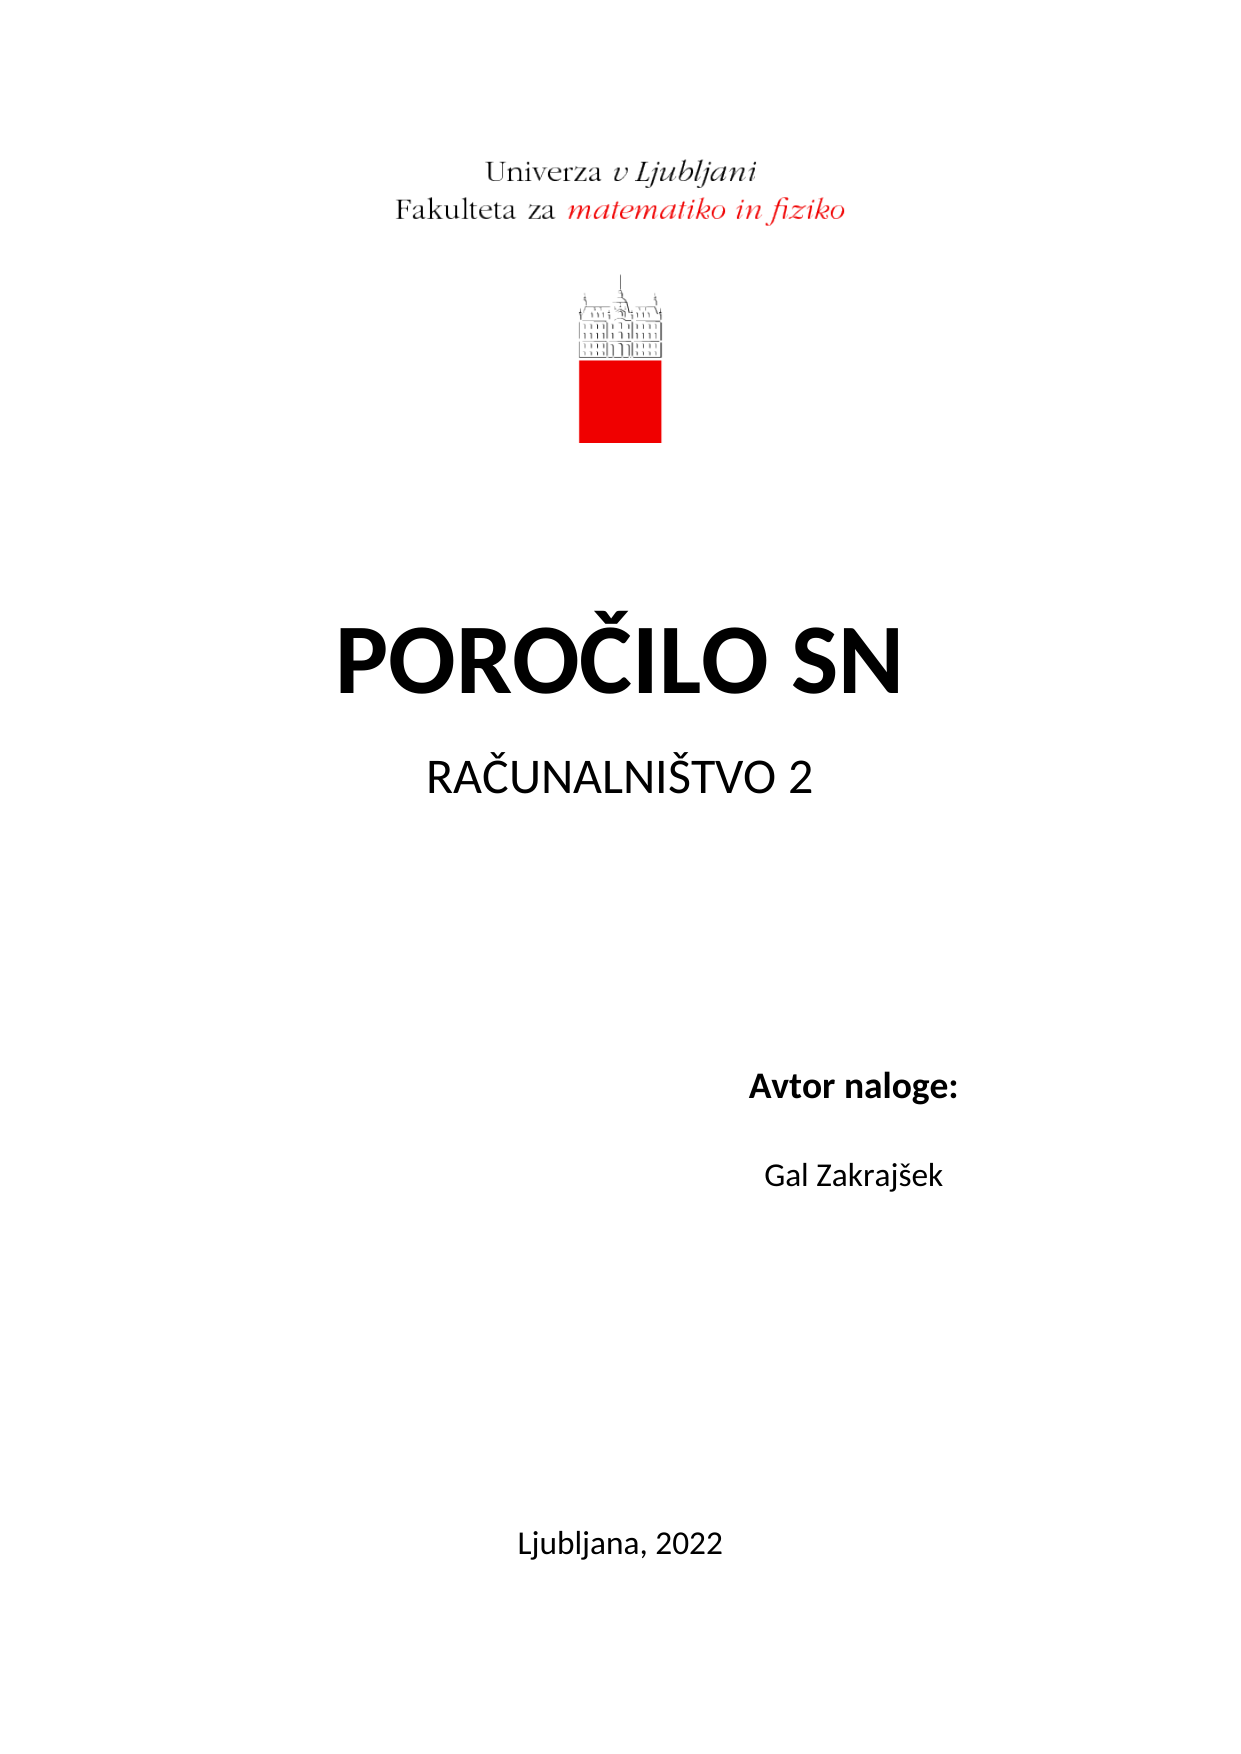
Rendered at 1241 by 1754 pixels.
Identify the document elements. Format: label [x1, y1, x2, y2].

picture [391, 150, 849, 443]
